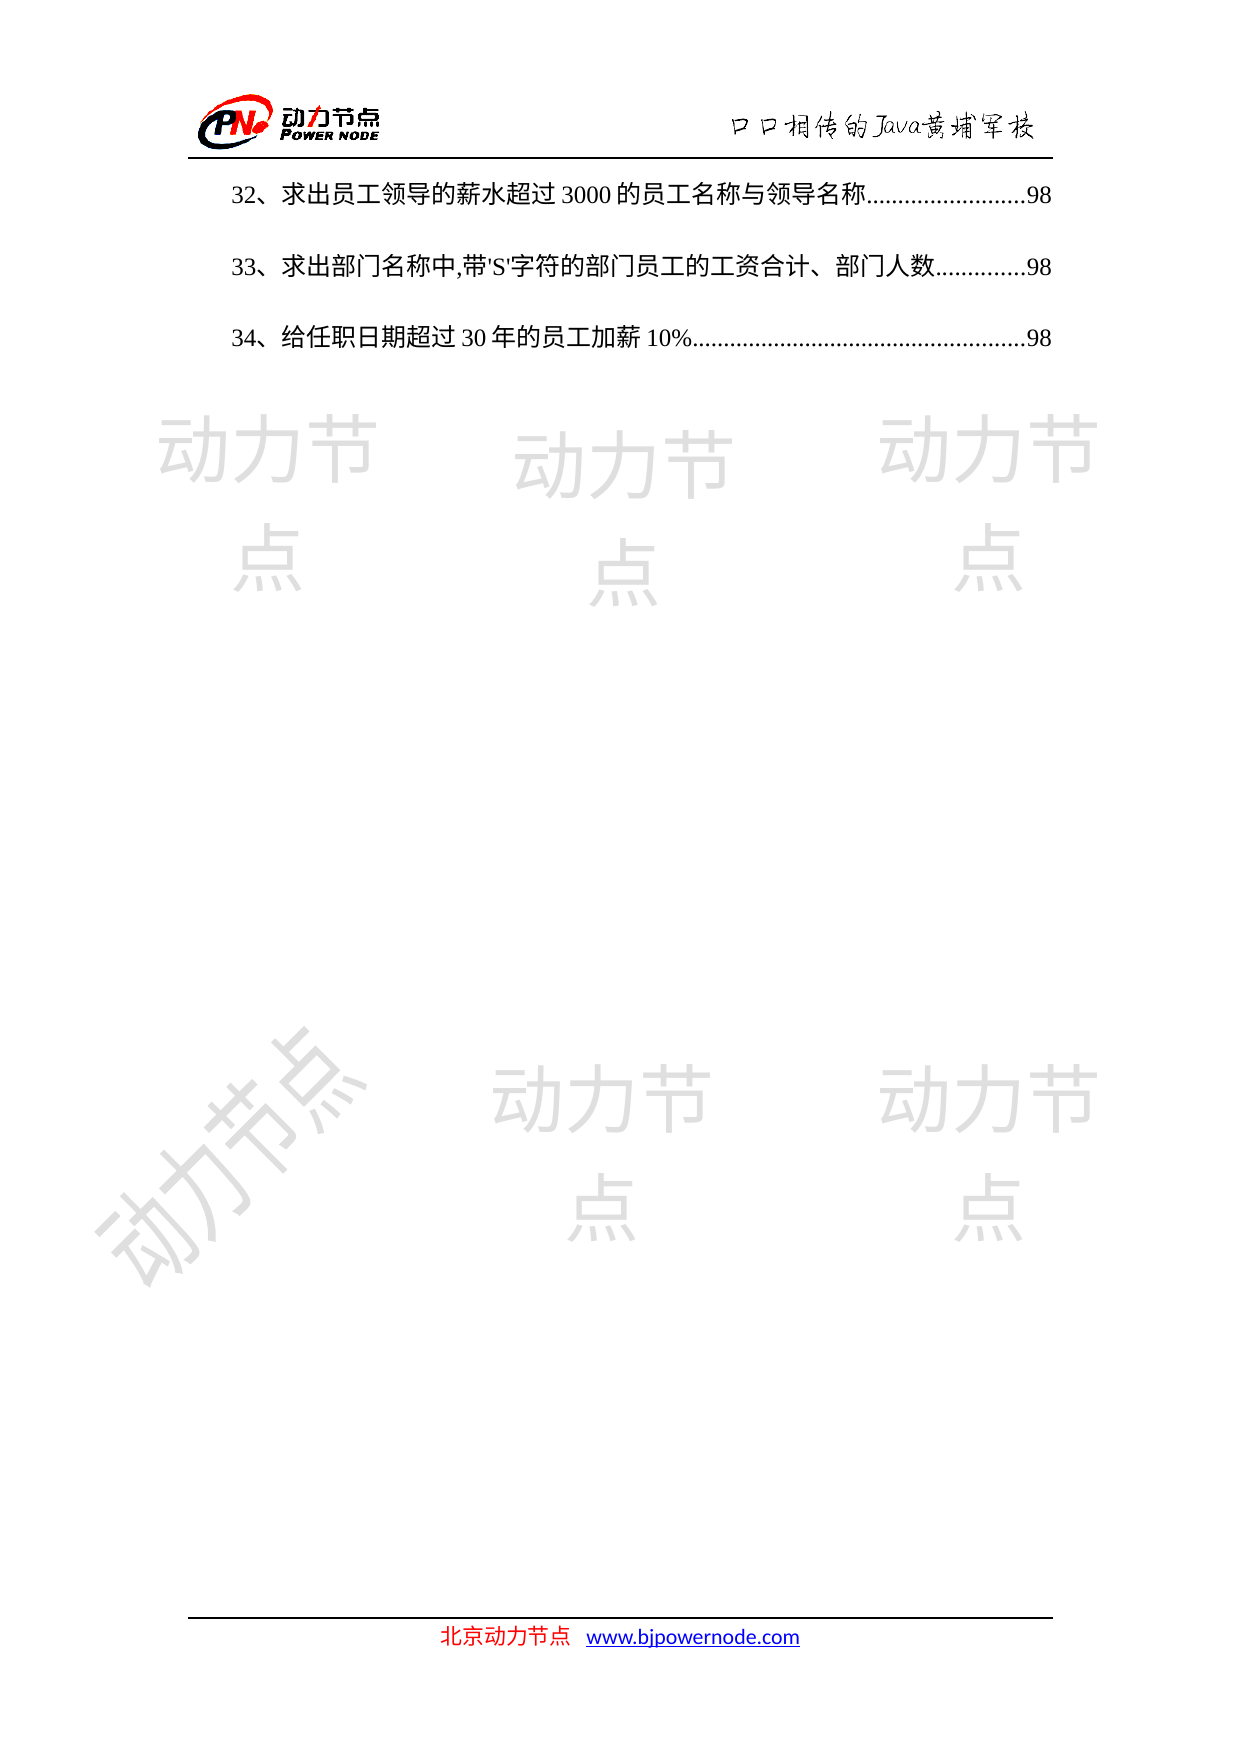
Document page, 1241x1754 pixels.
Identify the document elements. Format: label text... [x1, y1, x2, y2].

text 32、求出员工领导的薪水超过3000的员工名称与领导名称 98 [231, 161, 1053, 226]
text 34、给任职日期超过30年的员工加薪10%. 98 [231, 303, 1053, 368]
picture [187, 88, 1053, 155]
text 33、求出部门名称中,带'S'字符的部门员工的工资合计、部门人数. 98 [231, 232, 1053, 297]
